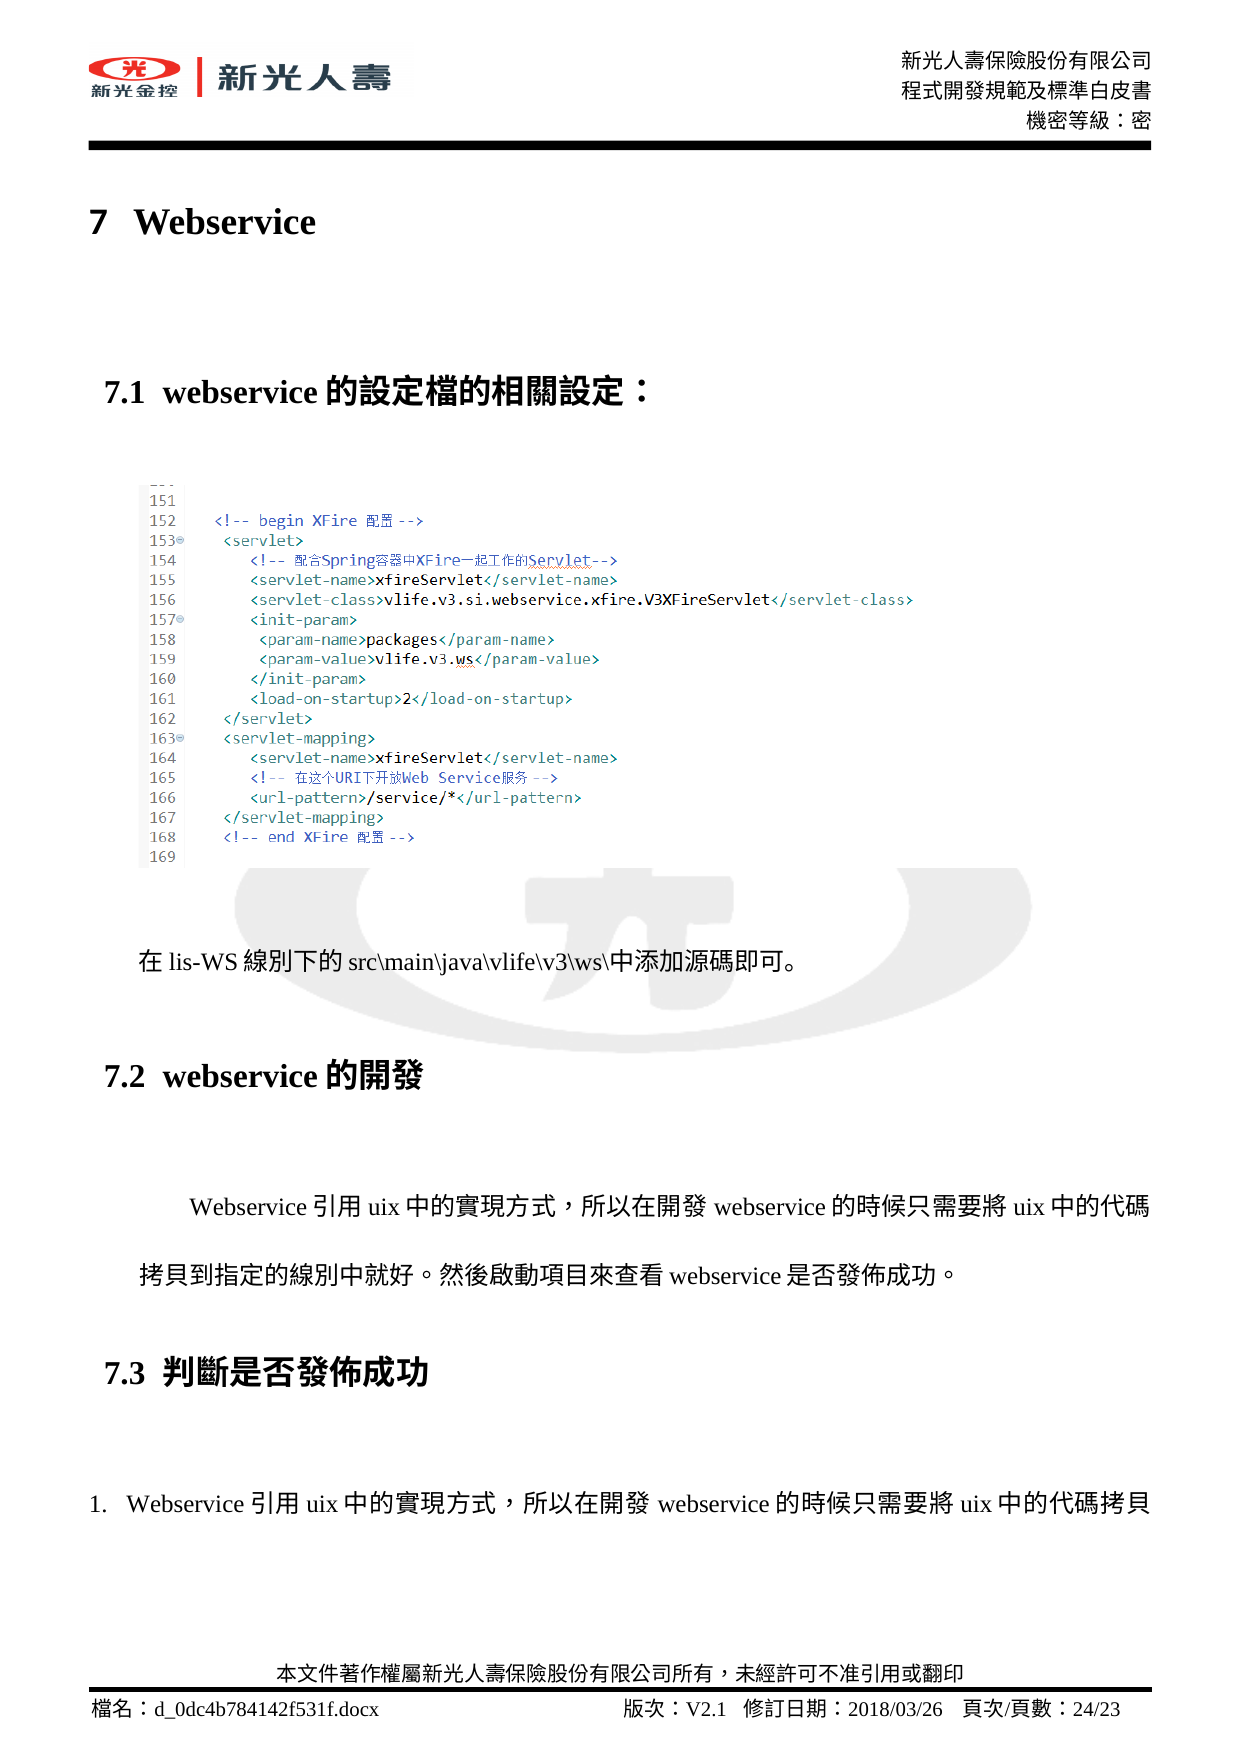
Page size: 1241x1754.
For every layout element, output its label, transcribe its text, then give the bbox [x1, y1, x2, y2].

list Webservice引用uix中的實現方式，所以在開發webservice的時候只需要將uix中的代碼拷貝到指定的線別中就好。然後啟動項目來查看webservice是否發佈成功。 [139, 1170, 1152, 1308]
list Webservice [89, 186, 1152, 255]
list webservice的開發 [103, 1039, 1152, 1108]
picture [88, 41, 414, 97]
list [89, 1467, 1152, 1536]
picture [138, 485, 1039, 868]
text 在lis-WS線別下的src\main\java\vlife\v3\ws\中添加源碼即可。 [89, 924, 1152, 994]
list 判斷是否發佈成功 [103, 1336, 1152, 1405]
list webservice的設定檔的相關設定： [103, 354, 1152, 423]
